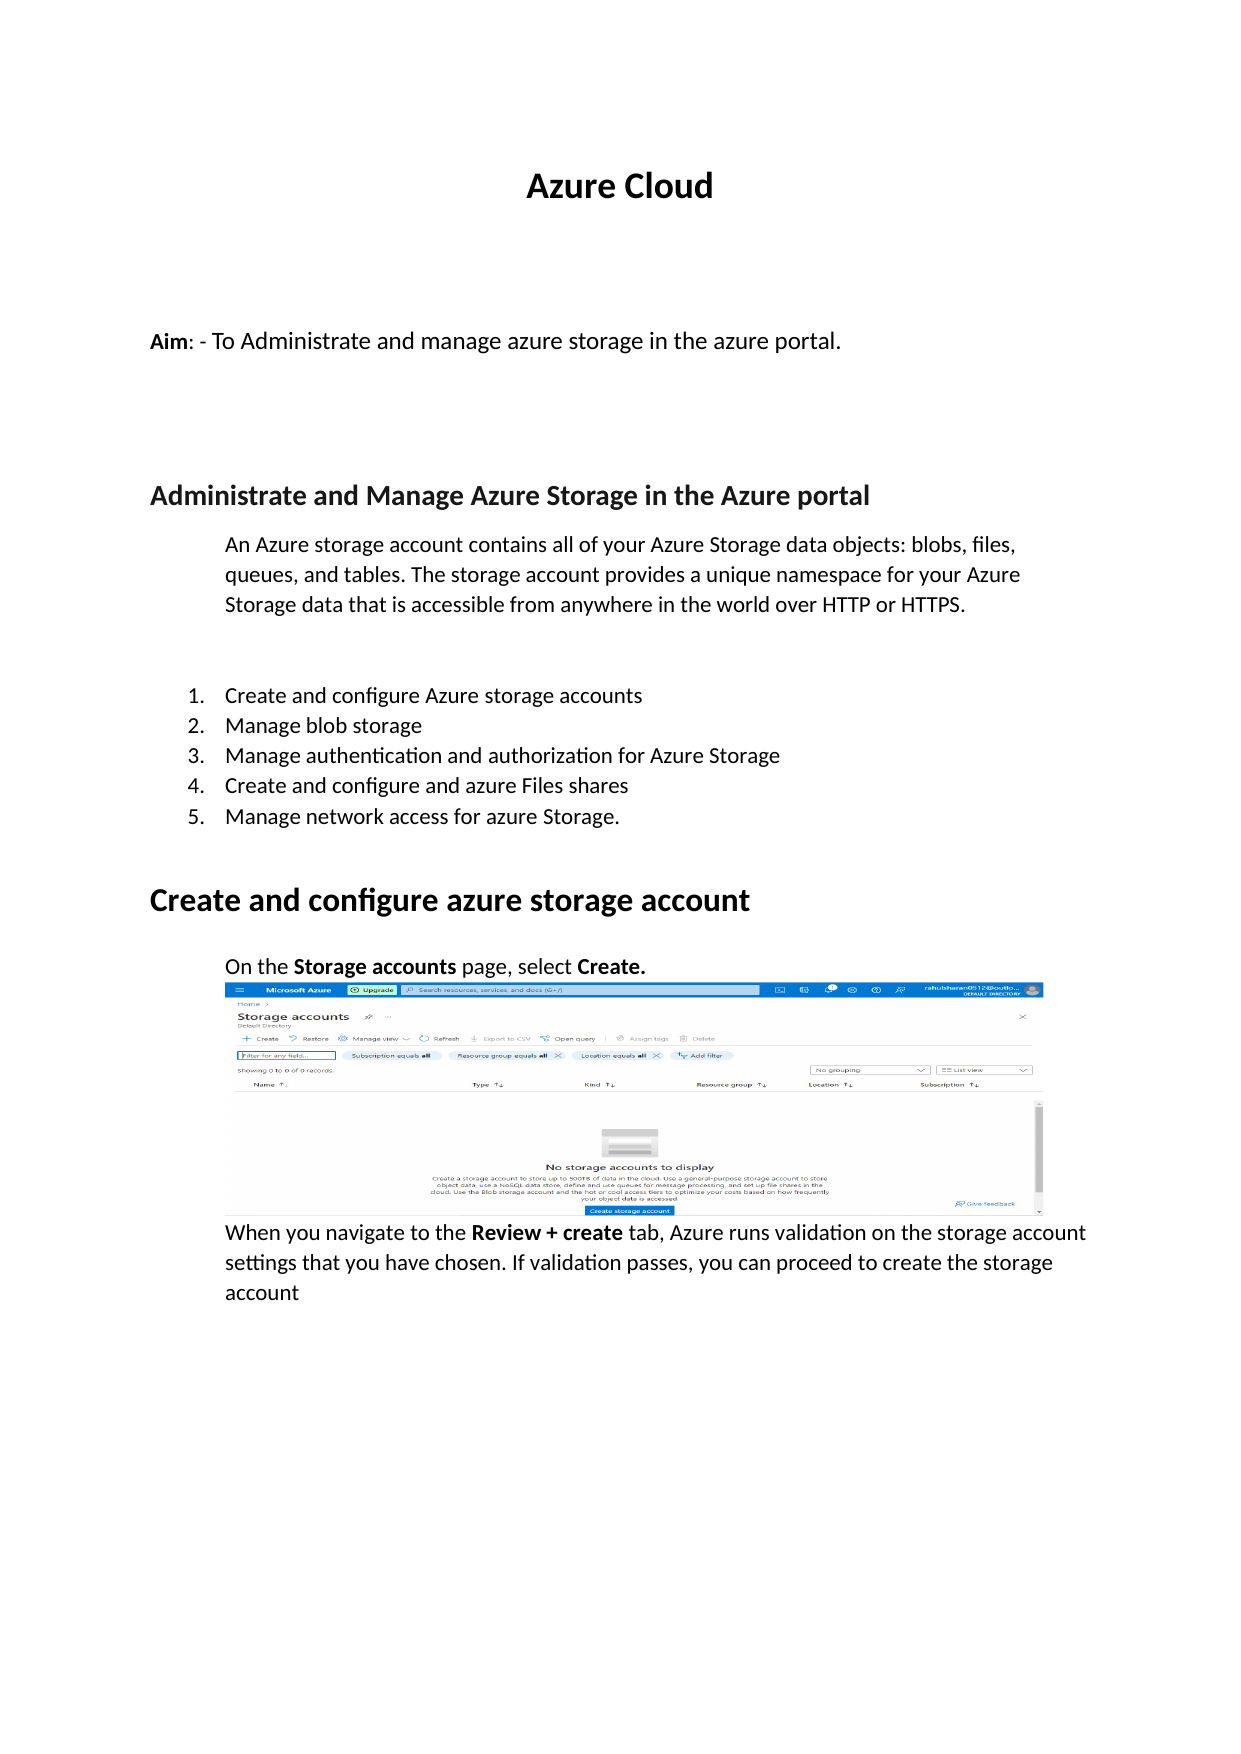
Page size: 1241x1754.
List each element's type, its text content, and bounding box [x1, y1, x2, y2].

list When you navigate to the Review + create tab, Azure runs validation on the storage account settings that you have chosen. If validation passes, you can proceed to create the storage account [225, 1218, 1090, 1307]
list Manage network access for azure Storage. [187, 802, 1090, 830]
list Create and configure and azure Files shares ​ [187, 772, 1090, 800]
list An Azure storage account contains all of your Azure Storage data objects: blobs, files, queues, and tables. The storage account provides a unique namespace for your Azure Storage data that is accessible from anywhere in the world over HTTP or HTTPS. [225, 530, 1090, 618]
text Azure Cloud [150, 162, 1090, 208]
list On the Storage accounts page, select Create. [225, 952, 1090, 981]
text Aim: - To Administrate and manage azure storage in the azure portal. [150, 325, 1090, 356]
list Manage blob storage [187, 711, 1090, 739]
list Manage authentication and authorization for Azure Storage [187, 741, 1090, 769]
picture [225, 982, 1044, 1216]
subtitle Administrate and Manage Azure Storage in the Azure portal [150, 477, 1090, 512]
list Create and configure Azure storage accounts [187, 681, 1090, 709]
text Create and configure azure storage account [150, 879, 1090, 920]
